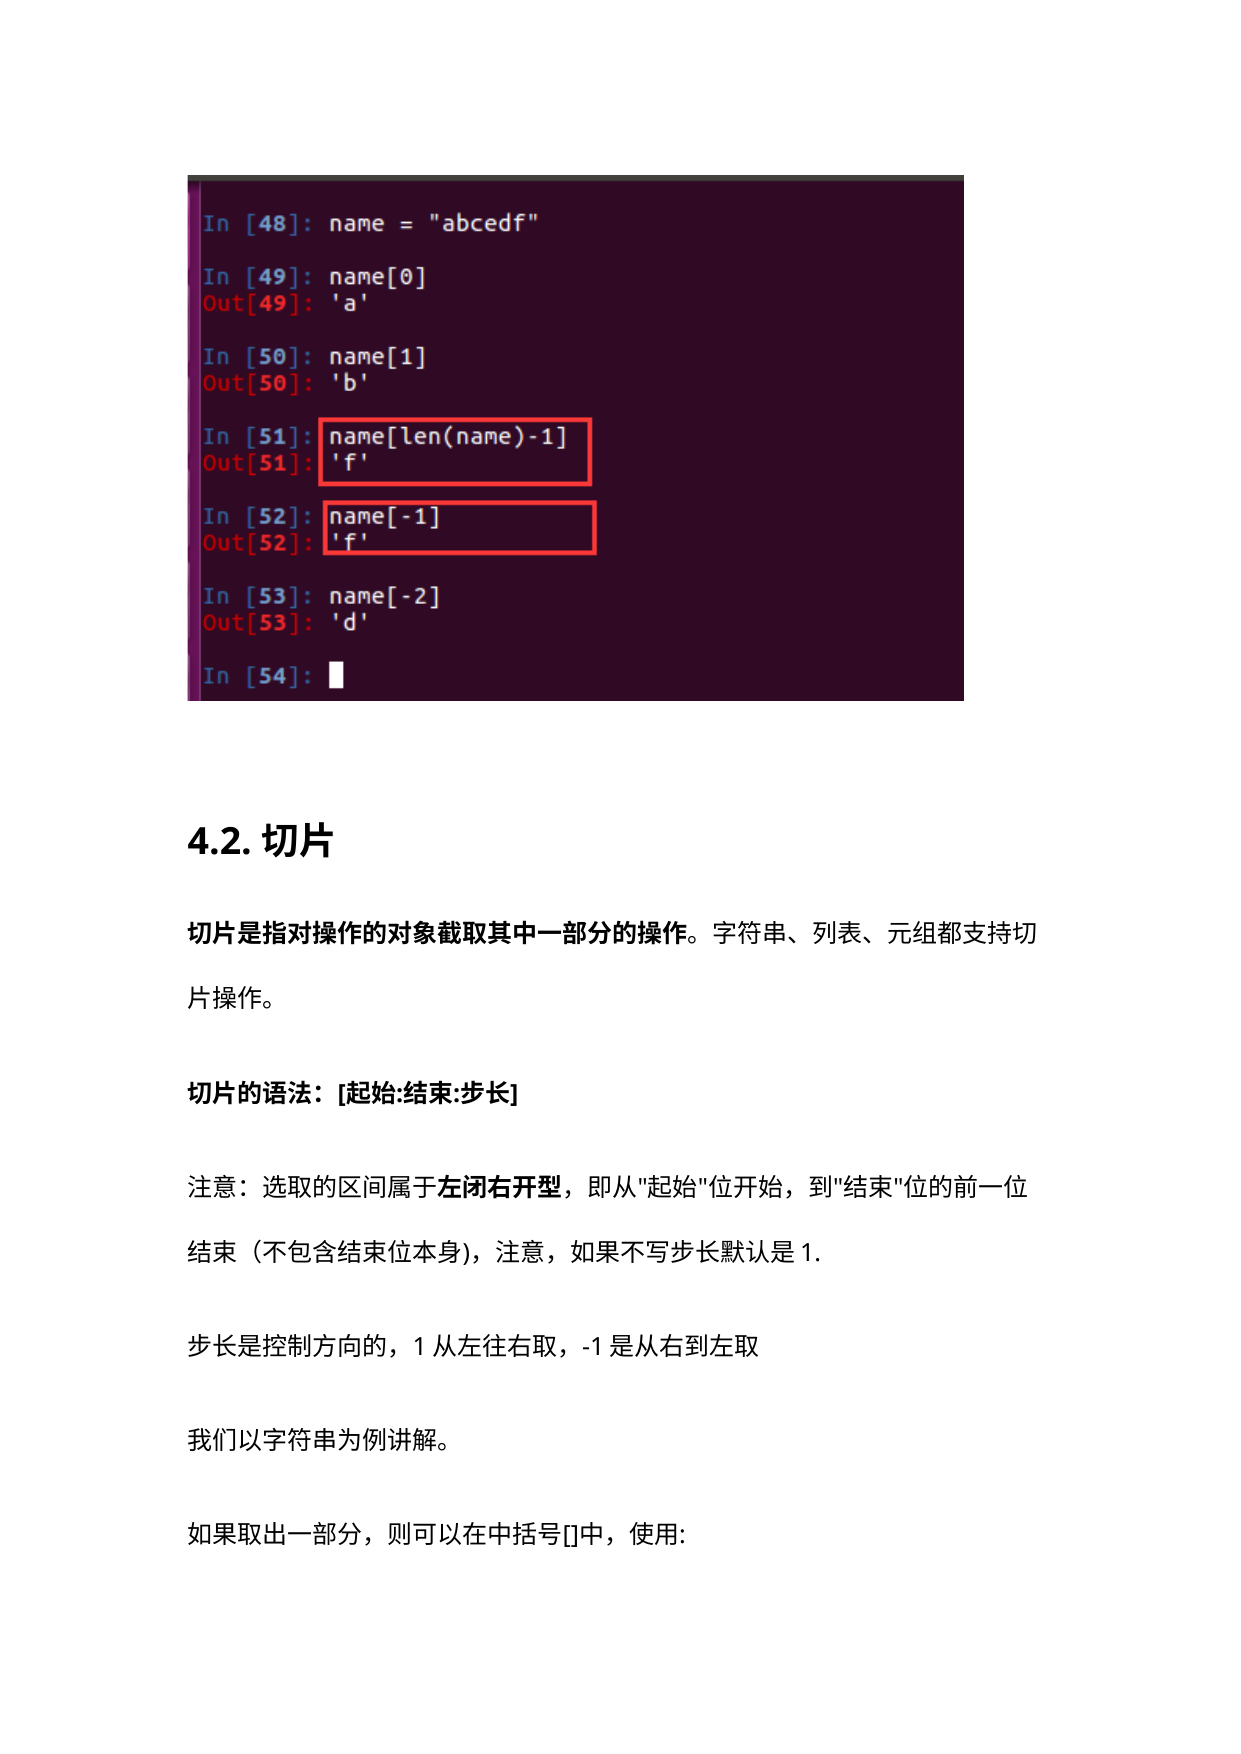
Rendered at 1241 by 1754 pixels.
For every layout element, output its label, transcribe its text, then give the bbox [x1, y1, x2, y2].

text 我们以字符串为例讲解。 [187, 1406, 1053, 1471]
text 切片是指对操作的对象截取其中一部分的操作。字符串、列表、元组都支持切片操作。 [187, 899, 1053, 1029]
text 切片的语法：[起始:结束:步长] [187, 1059, 1053, 1124]
text 如果取出一部分，则可以在中括号[]中，使用: [187, 1500, 1053, 1565]
picture [187, 175, 964, 701]
subtitle 4.2. 切片 [187, 805, 1053, 870]
text 步长是控制方向的，1从左往右取，-1是从右到左取 [187, 1312, 1053, 1377]
text 注意：选取的区间属于左闭右开型，即从"起始"位开始，到"结束"位的前一位结束（不包含结束位本身)，注意，如果不写步长默认是1. [187, 1153, 1053, 1283]
